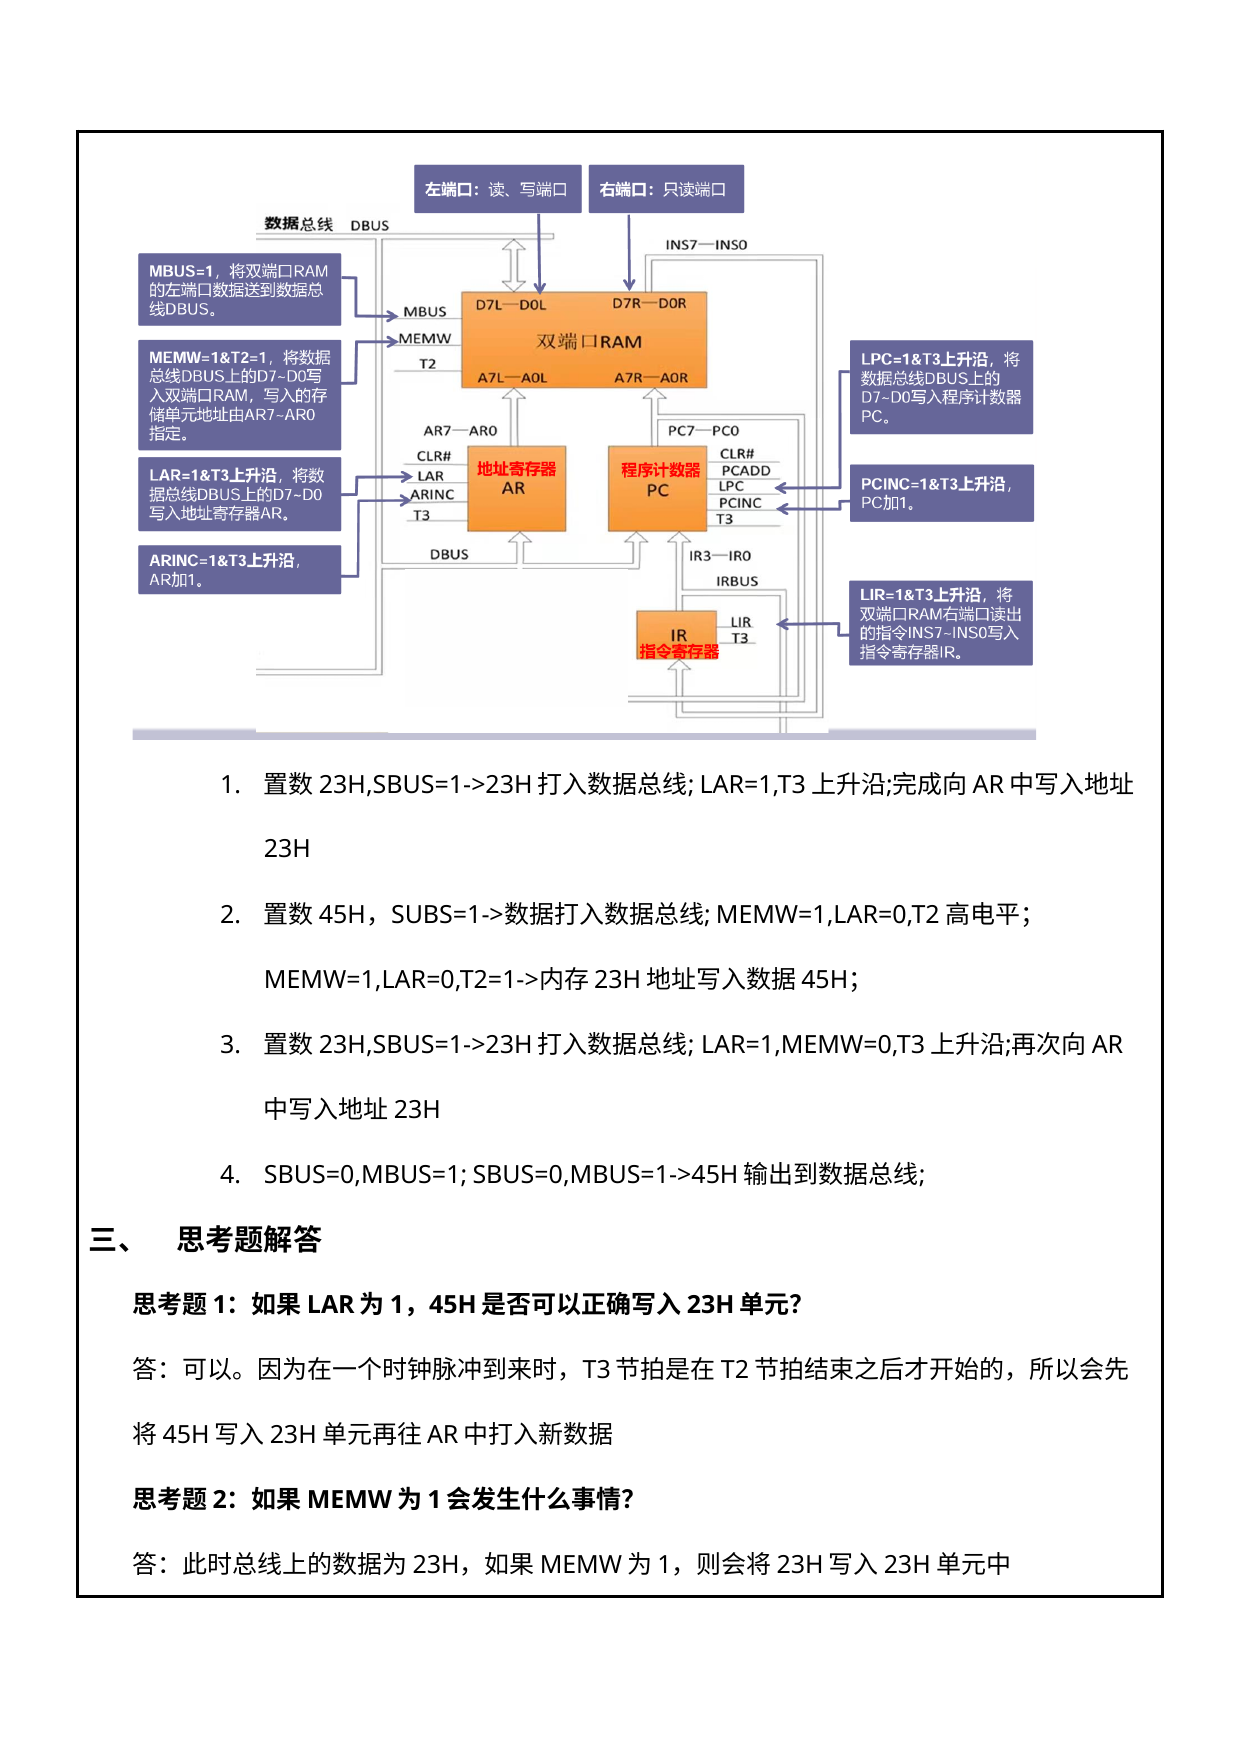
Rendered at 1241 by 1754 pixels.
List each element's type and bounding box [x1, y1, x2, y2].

table_header [79, 133, 1161, 1595]
picture [132, 142, 1037, 740]
